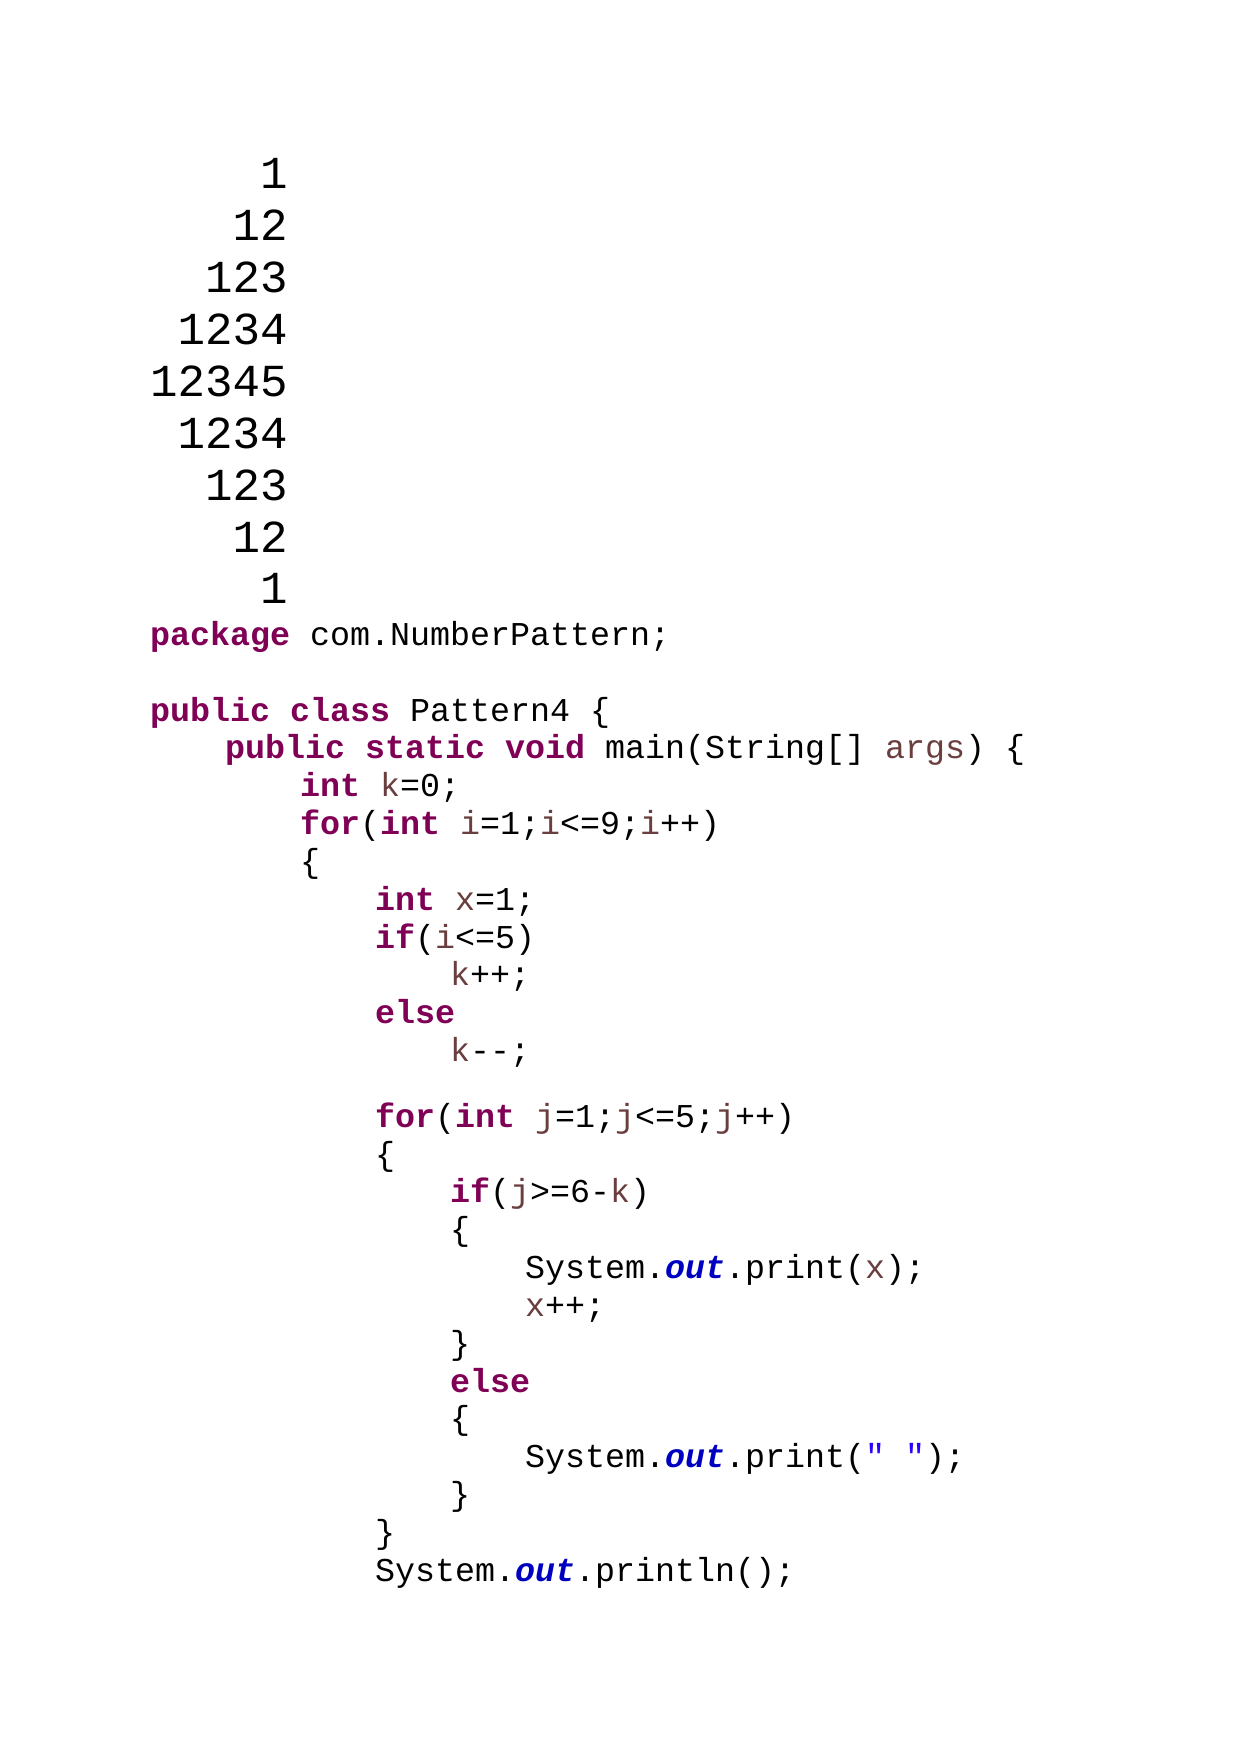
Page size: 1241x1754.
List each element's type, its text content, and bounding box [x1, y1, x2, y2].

text System.out.print(" "); [150, 1440, 1090, 1478]
text else [150, 1364, 1090, 1402]
text public static void main(String[] args) { [150, 731, 1090, 769]
text k++; [150, 958, 1090, 996]
text int x=1; [150, 882, 1090, 920]
text 123 [150, 254, 1090, 306]
text { [150, 845, 1090, 882]
text if(j>=6-k) [150, 1175, 1090, 1213]
text package com.NumberPattern; [150, 618, 1090, 656]
text 12 [150, 202, 1090, 254]
text else [150, 996, 1090, 1034]
text 123 [150, 462, 1090, 514]
text 1234 [150, 306, 1090, 358]
text if(i<=5) [150, 920, 1090, 958]
text } [150, 1326, 1090, 1364]
text System.out.print(x); [150, 1251, 1090, 1289]
text for(int i=1;i<=9;i++) [150, 807, 1090, 845]
text { [150, 1213, 1090, 1251]
text int k=0; [150, 769, 1090, 807]
text public class Pattern4 { [150, 693, 1090, 731]
text 12345 [150, 358, 1090, 410]
text k--; [150, 1034, 1090, 1072]
text { [150, 1137, 1090, 1175]
text for(int j=1;j<=5;j++) [150, 1099, 1090, 1137]
text System.out.println(); [150, 1553, 1090, 1591]
text } [150, 1516, 1090, 1553]
text 1 [150, 150, 1090, 202]
text 12 [150, 514, 1090, 566]
text } [150, 1478, 1090, 1516]
text x++; [150, 1289, 1090, 1326]
text 1 [150, 566, 1090, 618]
text 1234 [150, 410, 1090, 462]
text { [150, 1402, 1090, 1440]
